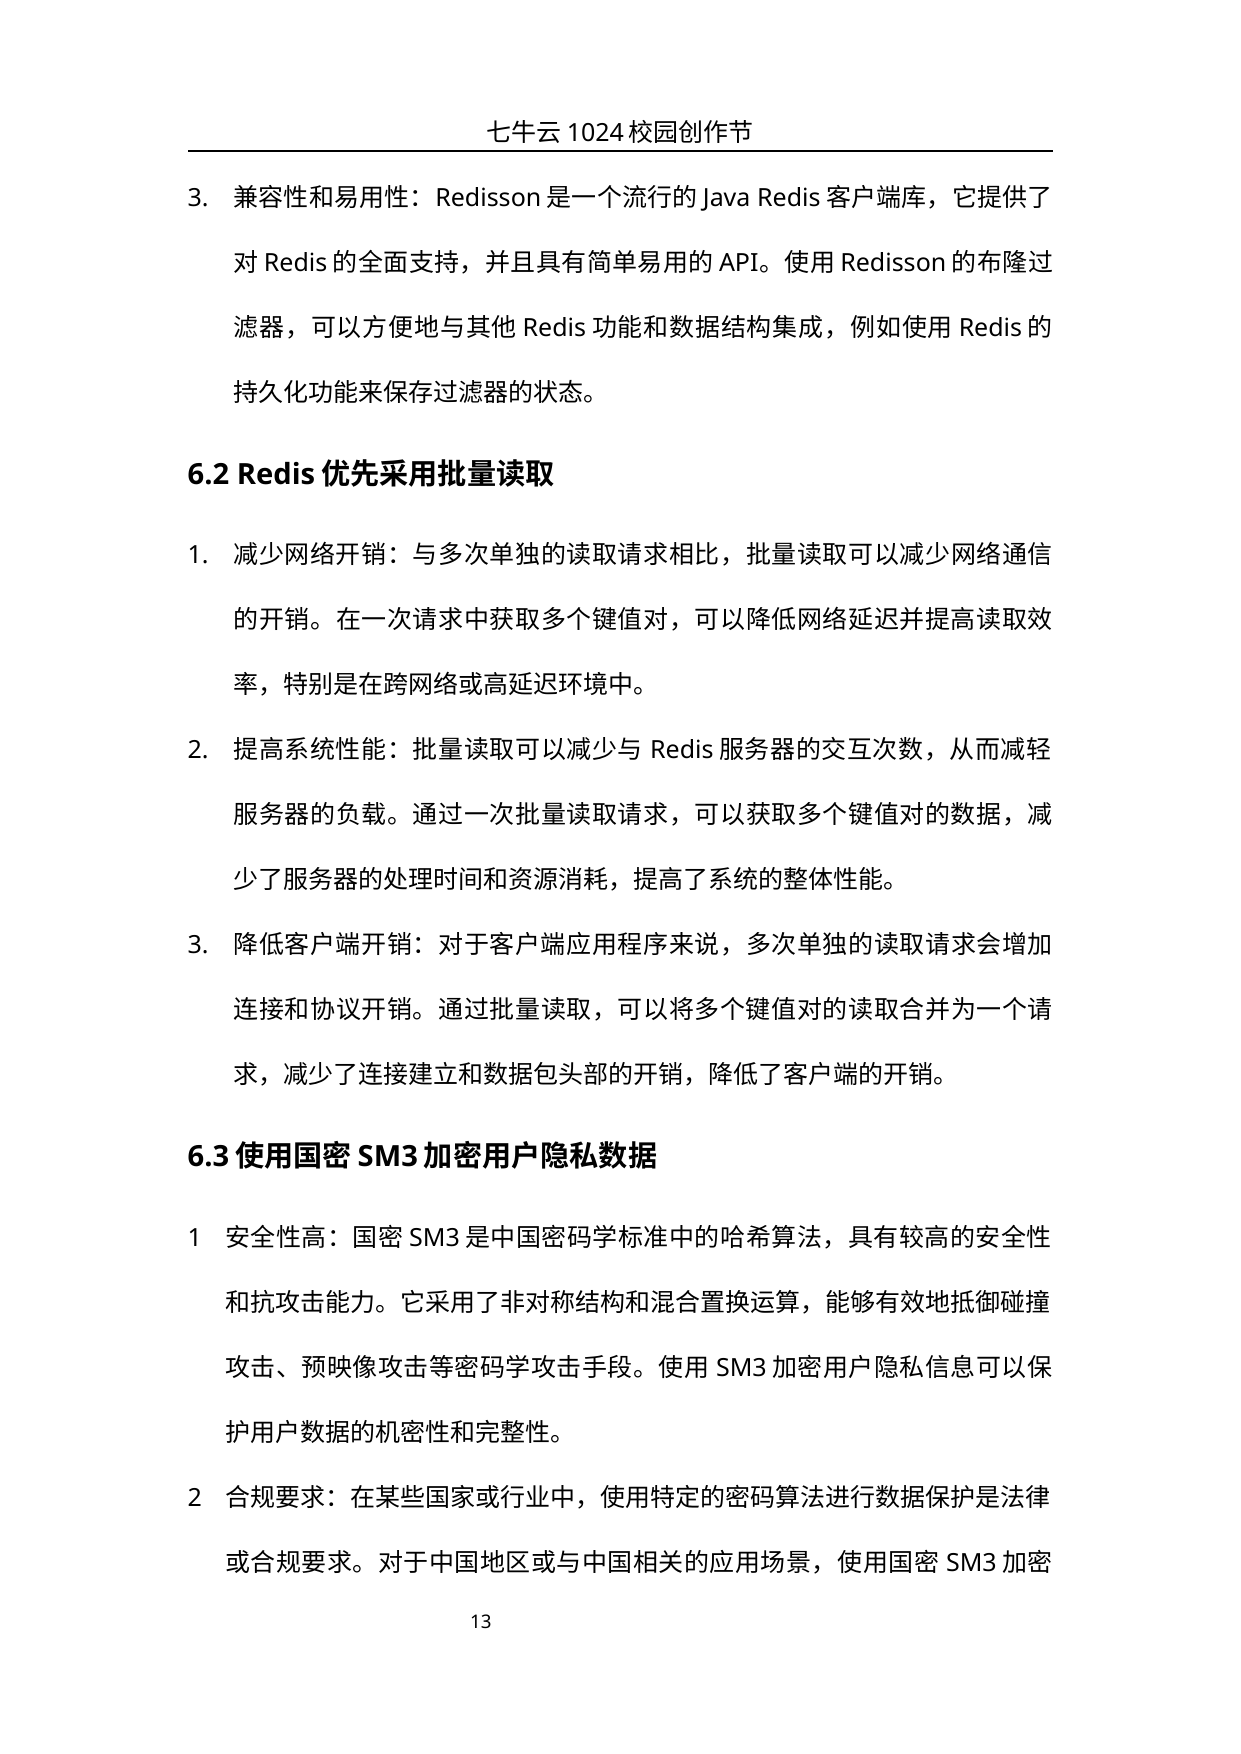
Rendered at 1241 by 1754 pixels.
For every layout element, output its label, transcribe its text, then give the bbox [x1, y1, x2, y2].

list 降低客户端开销：对于客户端应用程序来说，多次单独的读取请求会增加连接和协议开销。通过批量读取，可以将多个键值对的读取合并为一个请求，减少了连接建立和数据包头部的开销，降低了客户端的开销。 [187, 911, 1053, 1106]
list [187, 1463, 1053, 1593]
list 提高系统性能：批量读取可以减少与Redis服务器的交互次数，从而减轻服务器的负载。通过一次批量读取请求，可以获取多个键值对的数据，减少了服务器的处理时间和资源消耗，提高了系统的整体性能。 [187, 716, 1053, 911]
list 兼容性和易用性：Redisson是一个流行的Java Redis客户端库，它提供了对Redis的全面支持，并且具有简单易用的API。使用Redisson的布隆过滤器，可以方便地与其他Redis功能和数据结构集成，例如使用Redis的持久化功能来保存过滤器的状态。 [187, 163, 1053, 423]
list 安全性高：国密SM3是中国密码学标准中的哈希算法，具有较高的安全性和抗攻击能力。它采用了非对称结构和混合置换运算，能够有效地抵御碰撞攻击、预映像攻击等密码学攻击手段。使用SM3加密用户隐私信息可以保护用户数据的机密性和完整性。 [187, 1203, 1053, 1463]
list 减少网络开销：与多次单独的读取请求相比，批量读取可以减少网络通信的开销。在一次请求中获取多个键值对，可以降低网络延迟并提高读取效率，特别是在跨网络或高延迟环境中。 [187, 521, 1053, 716]
text 6.3使用国密SM3加密用户隐私数据 [187, 1122, 1053, 1187]
text 6.2 Redis优先采用批量读取 [187, 439, 1053, 504]
